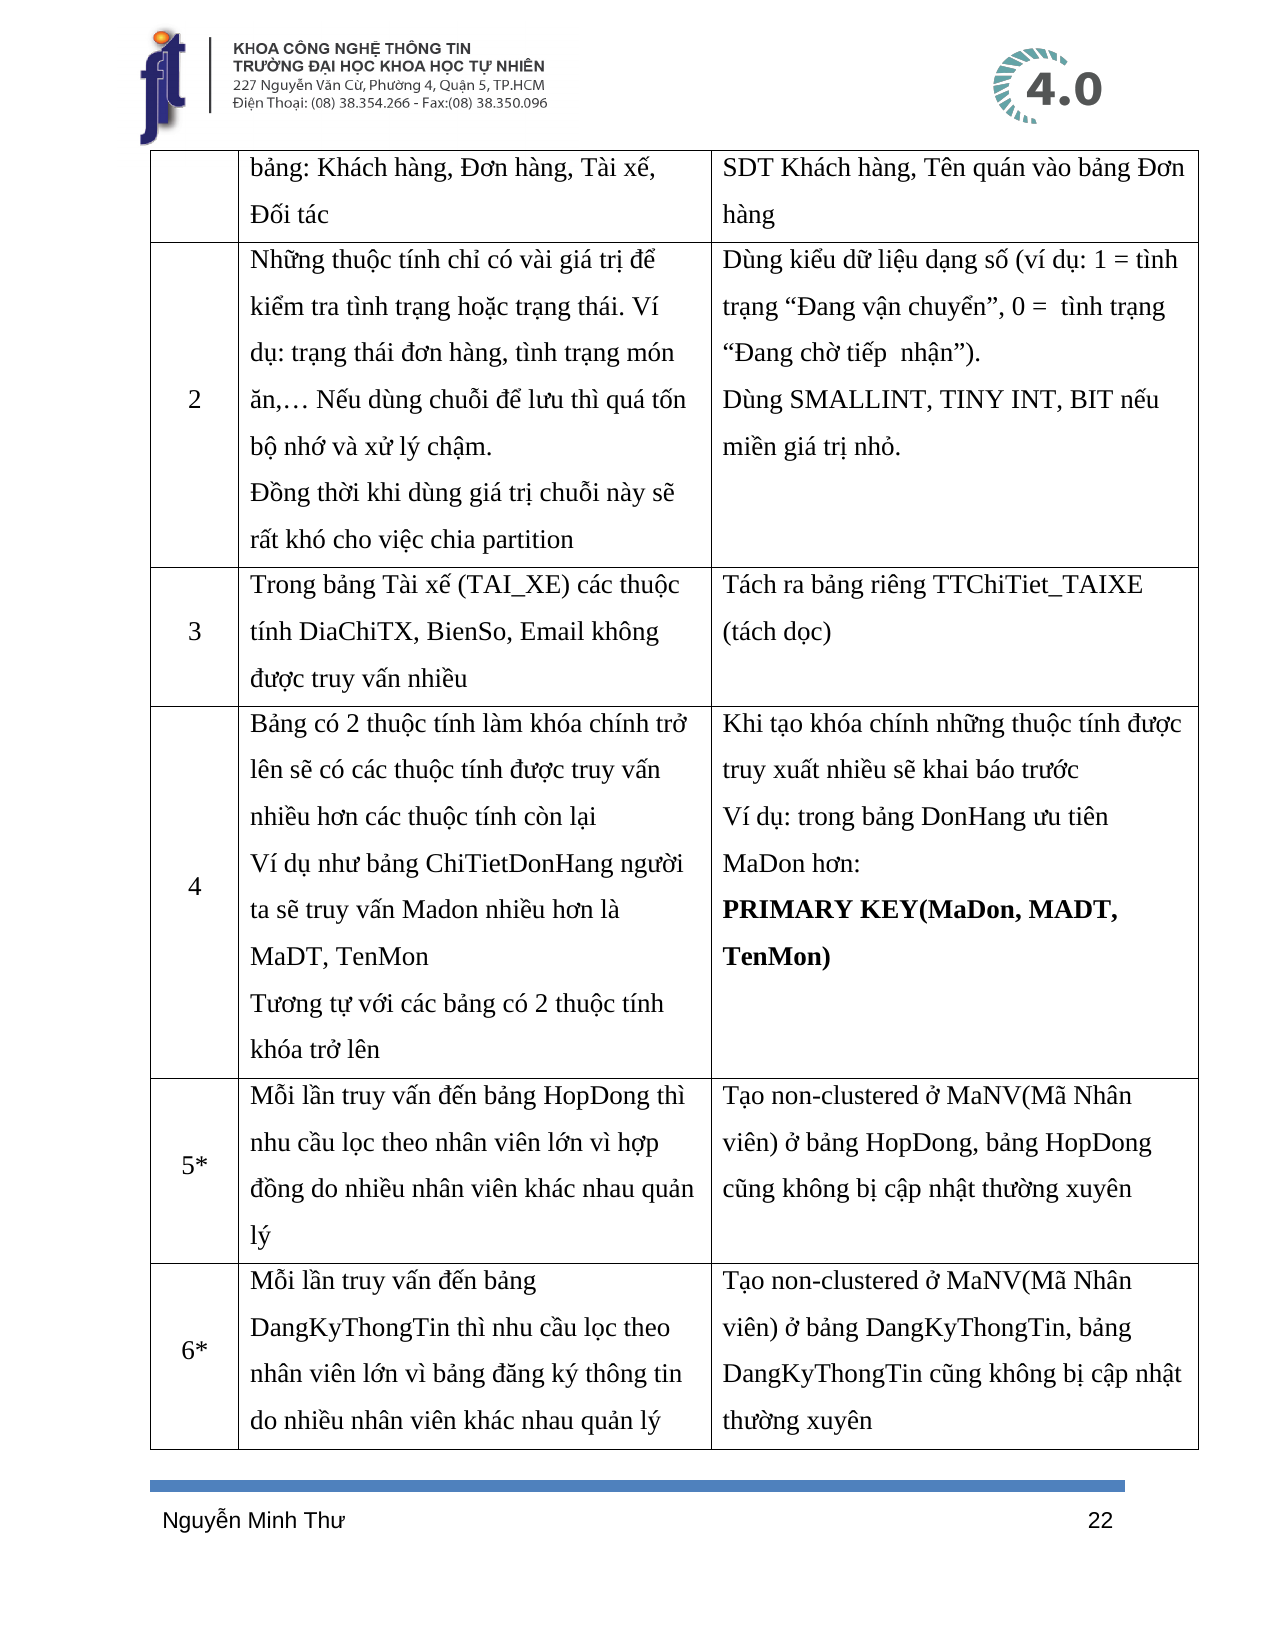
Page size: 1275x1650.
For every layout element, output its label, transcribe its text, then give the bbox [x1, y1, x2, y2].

table_cell Dùng kiểu dữ liệu dạng số (ví dụ: 1 = tình trạng “Đang vận chuyển”, 0 = tình trạng “Đang chờ tiếp nhận”). Dùng SMALLINT, TINY INT, BIT nếu miền giá trị nhỏ. [712, 243, 1198, 567]
table_cell 1 [151, 151, 238, 242]
table_cell Tạo non-clustered ở MaNV(Mã Nhân viên) ở bảng DangKyThongTin, bảng DangKyThongTin cũng không bị cập nhật thường xuyên [712, 1264, 1198, 1448]
table_cell Khi tạo khóa chính những thuộc tính được truy xuất nhiều sẽ khai báo trước Ví dụ: trong bảng DonHang ưu tiên MaDon hơn: PRIMARY KEY(MaDon, MADT, TenMon) [712, 707, 1198, 1078]
table_cell Mỗi lần truy vấn đến bảng DangKyThongTin thì nhu cầu lọc theo nhân viên lớn vì bảng đăng ký thông tin do nhiều nhân viên khác nhau quản lý [239, 1264, 711, 1448]
table_cell Tạo non-clustered ở MaNV(Mã Nhân viên) ở bảng HopDong, bảng HopDong cũng không bị cập nhật thường xuyên [712, 1079, 1198, 1263]
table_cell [239, 151, 711, 242]
table_cell Bảng có 2 thuộc tính làm khóa chính trở lên sẽ có các thuộc tính được truy vấn nhiều hơn các thuộc tính còn lại Ví dụ như bảng ChiTietDonHang người ta sẽ truy vấn Madon nhiều hơn là MaDT, TenMon Tương tự với các bảng có 2 thuộc tính khóa trở lên [239, 707, 711, 1078]
table_cell Mỗi lần truy vấn đến bảng HopDong thì nhu cầu lọc theo nhân viên lớn vì hợp đồng do nhiều nhân viên khác nhau quản lý [239, 1079, 711, 1263]
table_cell 4 [151, 707, 238, 1078]
picture [117, 21, 580, 167]
table_cell 3 [151, 568, 238, 706]
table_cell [712, 151, 1198, 242]
table_cell 2 [151, 243, 238, 567]
table_cell Tách ra bảng riêng TTChiTiet_TAIXE (tách dọc) [712, 568, 1198, 706]
table_cell 5* [151, 1079, 238, 1263]
table_cell Trong bảng Tài xế (TAI_XE) các thuộc tính DiaChiTX, BienSo, Email không được truy vấn nhiều [239, 568, 711, 706]
table_cell Những thuộc tính chỉ có vài giá trị để kiểm tra tình trạng hoặc trạng thái. Ví dụ: trạng thái đơn hàng, tình trạng món ăn,… Nếu dùng chuỗi để lưu thì quá tốn bộ nhớ và xử lý chậm. Đồng thời khi dùng giá trị chuỗi này sẽ rất khó cho việc chia partition [239, 243, 711, 567]
table_cell 6* [151, 1264, 238, 1448]
picture [985, 41, 1108, 127]
